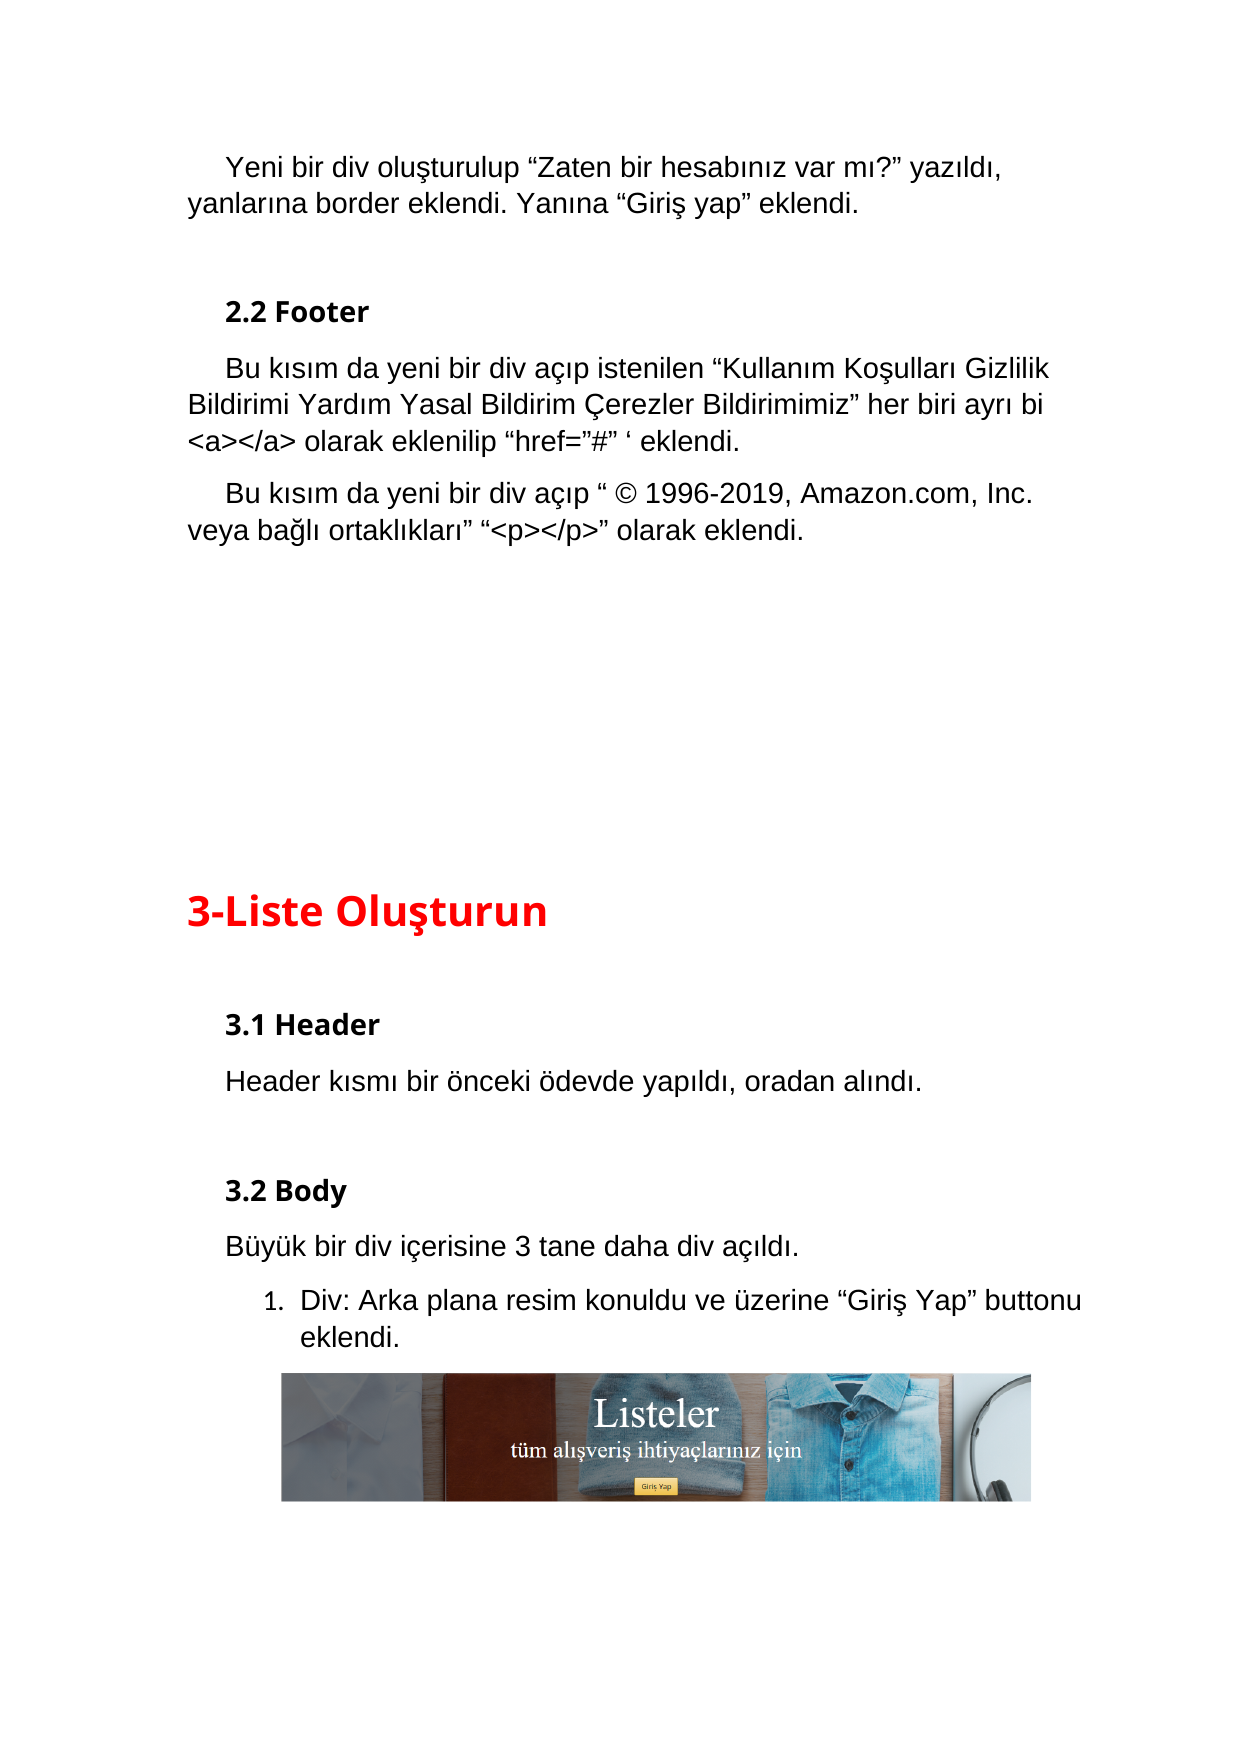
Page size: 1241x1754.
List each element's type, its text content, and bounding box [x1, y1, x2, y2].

text 3-Liste Oluşturun [187, 882, 1090, 939]
text 3.1 Header [187, 1005, 1090, 1044]
text Bu kısım da yeni bir div açıp istenilen “Kullanım Koşulları Gizlilik Bildirimi Yardım Yasal Bildirim Çerezler Bildirimimiz” her biri ayrı bi <a></a> olarak eklenilip “href=”#” ‘ eklendi. [187, 351, 1090, 457]
text 3.2 Body [187, 1170, 1090, 1209]
text 2.2 Footer [187, 292, 1090, 331]
text Header kısmı bir önceki ödevde yapıldı, oradan alındı. [187, 1064, 1090, 1098]
text Yeni bir div oluşturulup “Zaten bir hesabınız var mı?” yazıldı, yanlarına border eklendi. Yanına “Giriş yap” eklendi. [187, 150, 1090, 220]
list Div: Arka plana resim konuldu ve üzerine “Giriş Yap” buttonu eklendi. [262, 1282, 1090, 1354]
text Bu kısım da yeni bir div açıp “ © 1996-2019, Amazon.com, Inc. veya bağlı ortaklıkları” “<p></p>” olarak eklendi. [187, 476, 1090, 546]
text Büyük bir div içerisine 3 tane daha div açıldı. [187, 1229, 1090, 1263]
